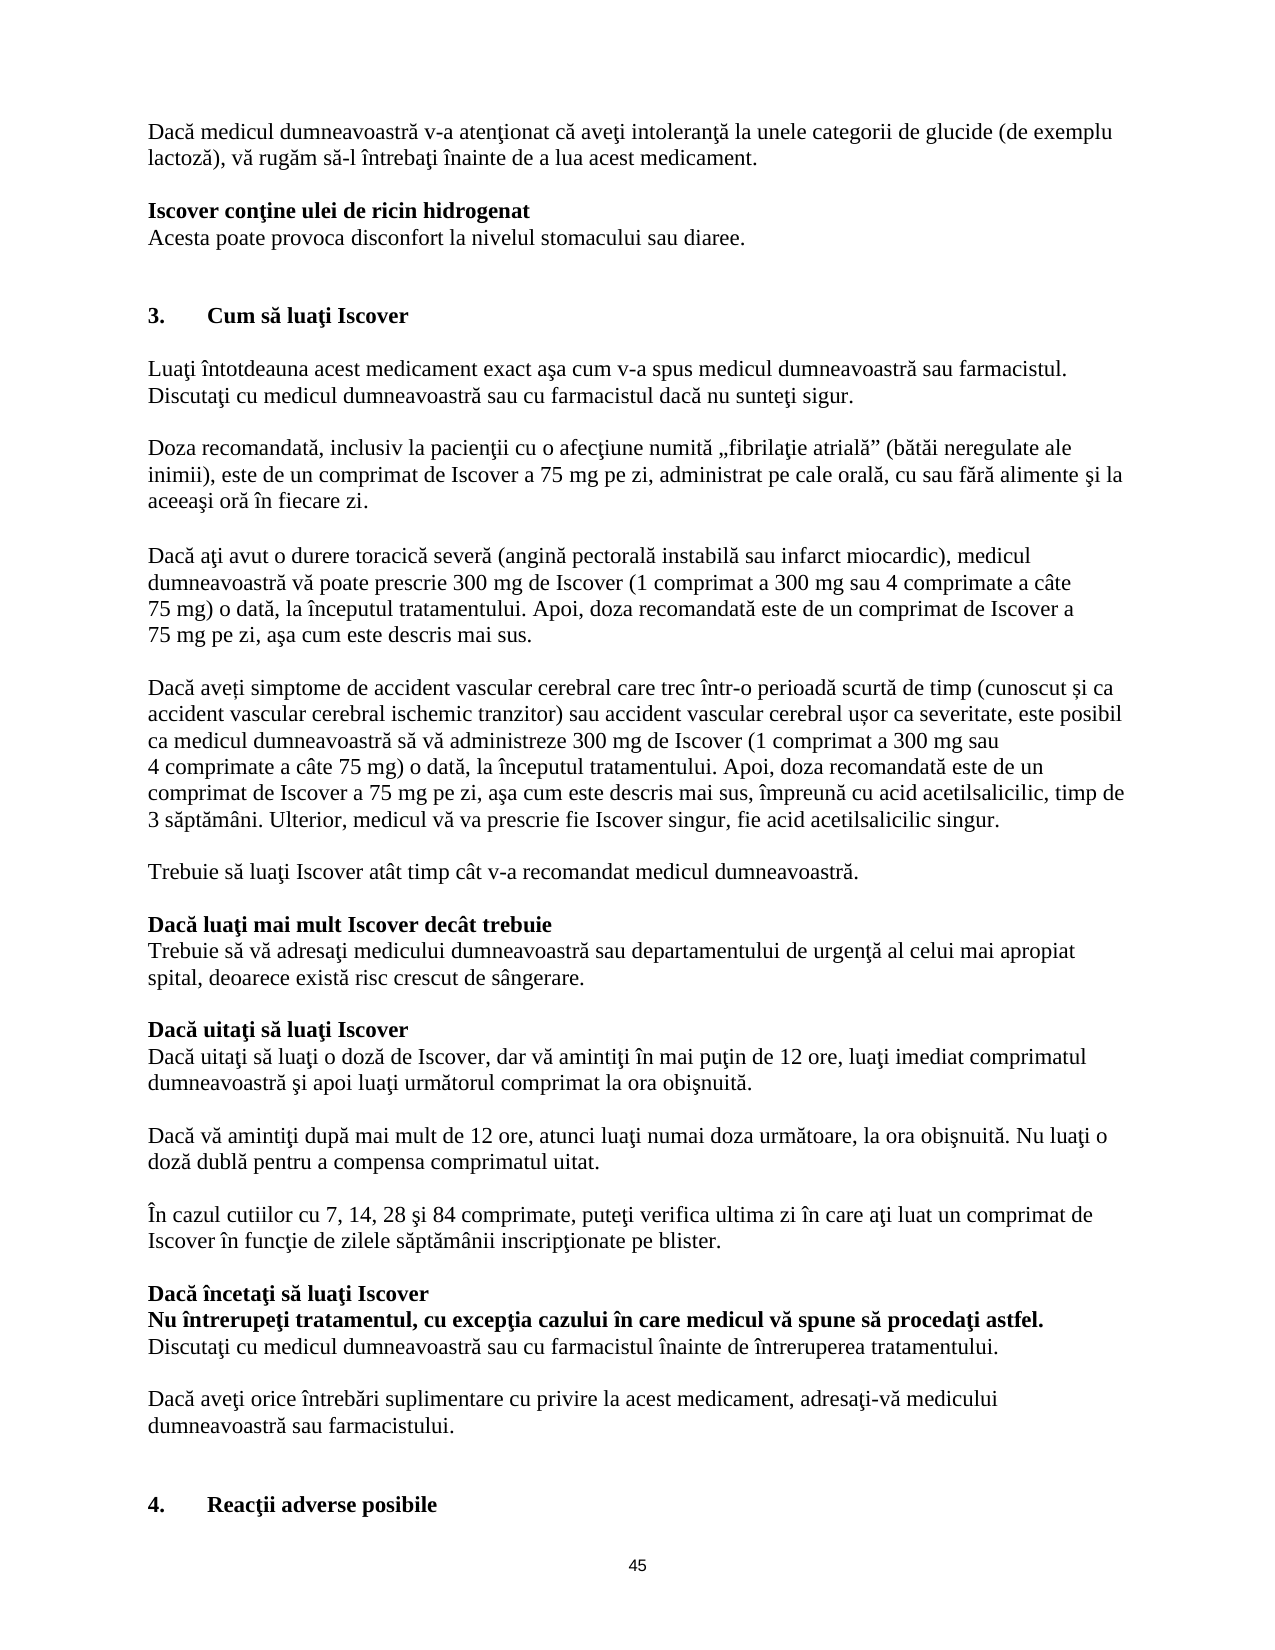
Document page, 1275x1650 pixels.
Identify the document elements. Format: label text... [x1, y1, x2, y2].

text Dacă medicul dumneavoastră v-a atenţionat că aveţi intoleranţă la unele categorii de glucide (de exemplu lactoză), vă rugăm să-l întrebaţi înainte de a lua acest medicament. [148, 118, 1127, 171]
text În cazul cutiilor cu 7, 14, 28 şi 84 comprimate, puteţi verifica ultima zi în care aţi luat un comprimat de Iscover în funcţie de zilele săptămânii inscripţionate pe blister. [148, 1201, 1127, 1254]
text Iscover conţine ulei de ricin hidrogenat [148, 197, 1127, 223]
text 3. Cum să luaţi Iscover [148, 303, 1127, 329]
text Dacă luaţi mai mult Iscover decât trebuie [148, 911, 1127, 937]
text Trebuie să luaţi Iscover atât timp cât v-a recomandat medicul dumneavoastră. [148, 858, 1127, 885]
text Doza recomandată, inclusiv la pacienţii cu o afecţiune numită „fibrilaţie atrială” (bătăi neregulate ale inimii), este de un comprimat de Iscover a 75 mg pe zi, administrat pe cale orală, cu sau fără alimente şi la aceeaşi oră în fiecare zi. [148, 434, 1127, 513]
text Trebuie să vă adresaţi medicului dumneavoastră sau departamentului de urgenţă al celui mai apropiat spital, deoarece există risc crescut de sângerare. [148, 937, 1127, 990]
text Acesta poate provoca disconfort la nivelul stomacului sau diaree. [148, 223, 1127, 250]
text 4. Reacţii adverse posibile [148, 1491, 1127, 1517]
text Dacă aveți simptome de accident vascular cerebral care trec într-o perioadă scurtă de timp (cunoscut și ca accident vascular cerebral ischemic tranzitor) sau accident vascular cerebral ușor ca severitate, este posibil ca medicul dumneavoastră să vă administreze 300 mg de Iscover (1 comprimat a 300 mg sau 4 comprimate a câte 75 mg) o dată, la începutul tratamentului. Apoi, doza recomandată este de un comprimat de Iscover a 75 mg pe zi, aşa cum este descris mai sus, împreună cu acid acetilsalicilic, timp de 3 săptămâni. Ulterior, medicul vă va prescrie fie Iscover singur, fie acid acetilsalicilic singur. [148, 674, 1127, 832]
text Nu întrerupeţi tratamentul, cu excepţia cazului în care medicul vă spune să procedaţi astfel. Discutaţi cu medicul dumneavoastră sau cu farmacistul înainte de întreruperea tratamentului. [148, 1306, 1127, 1359]
text Dacă uitaţi să luaţi o doză de Iscover, dar vă amintiţi în mai puţin de 12 ore, luaţi imediat comprimatul dumneavoastră şi apoi luaţi următorul comprimat la ora obişnuită. [148, 1043, 1127, 1096]
text Dacă uitaţi să luaţi Iscover [148, 1017, 1127, 1043]
text Dacă încetaţi să luaţi Iscover [148, 1280, 1127, 1306]
text Luaţi întotdeauna acest medicament exact aşa cum v-a spus medicul dumneavoastră sau farmacistul. Discutaţi cu medicul dumneavoastră sau cu farmacistul dacă nu sunteţi sigur. [148, 355, 1127, 408]
text Dacă vă amintiţi după mai mult de 12 ore, atunci luaţi numai doza următoare, la ora obişnuită. Nu luaţi o doză dublă pentru a compensa comprimatul uitat. [148, 1122, 1127, 1175]
text Dacă aţi avut o durere toracică severă (angină pectorală instabilă sau infarct miocardic), medicul dumneavoastră vă poate prescrie 300 mg de Iscover (1 comprimat a 300 mg sau 4 comprimate a câte 75 mg) o dată, la începutul tratamentului. Apoi, doza recomandată este de un comprimat de Iscover a 75 mg pe zi, aşa cum este descris mai sus. [148, 542, 1127, 648]
text Dacă aveţi orice întrebări suplimentare cu privire la acest medicament, adresaţi-vă medicului dumneavoastră sau farmacistului. [148, 1386, 1127, 1438]
